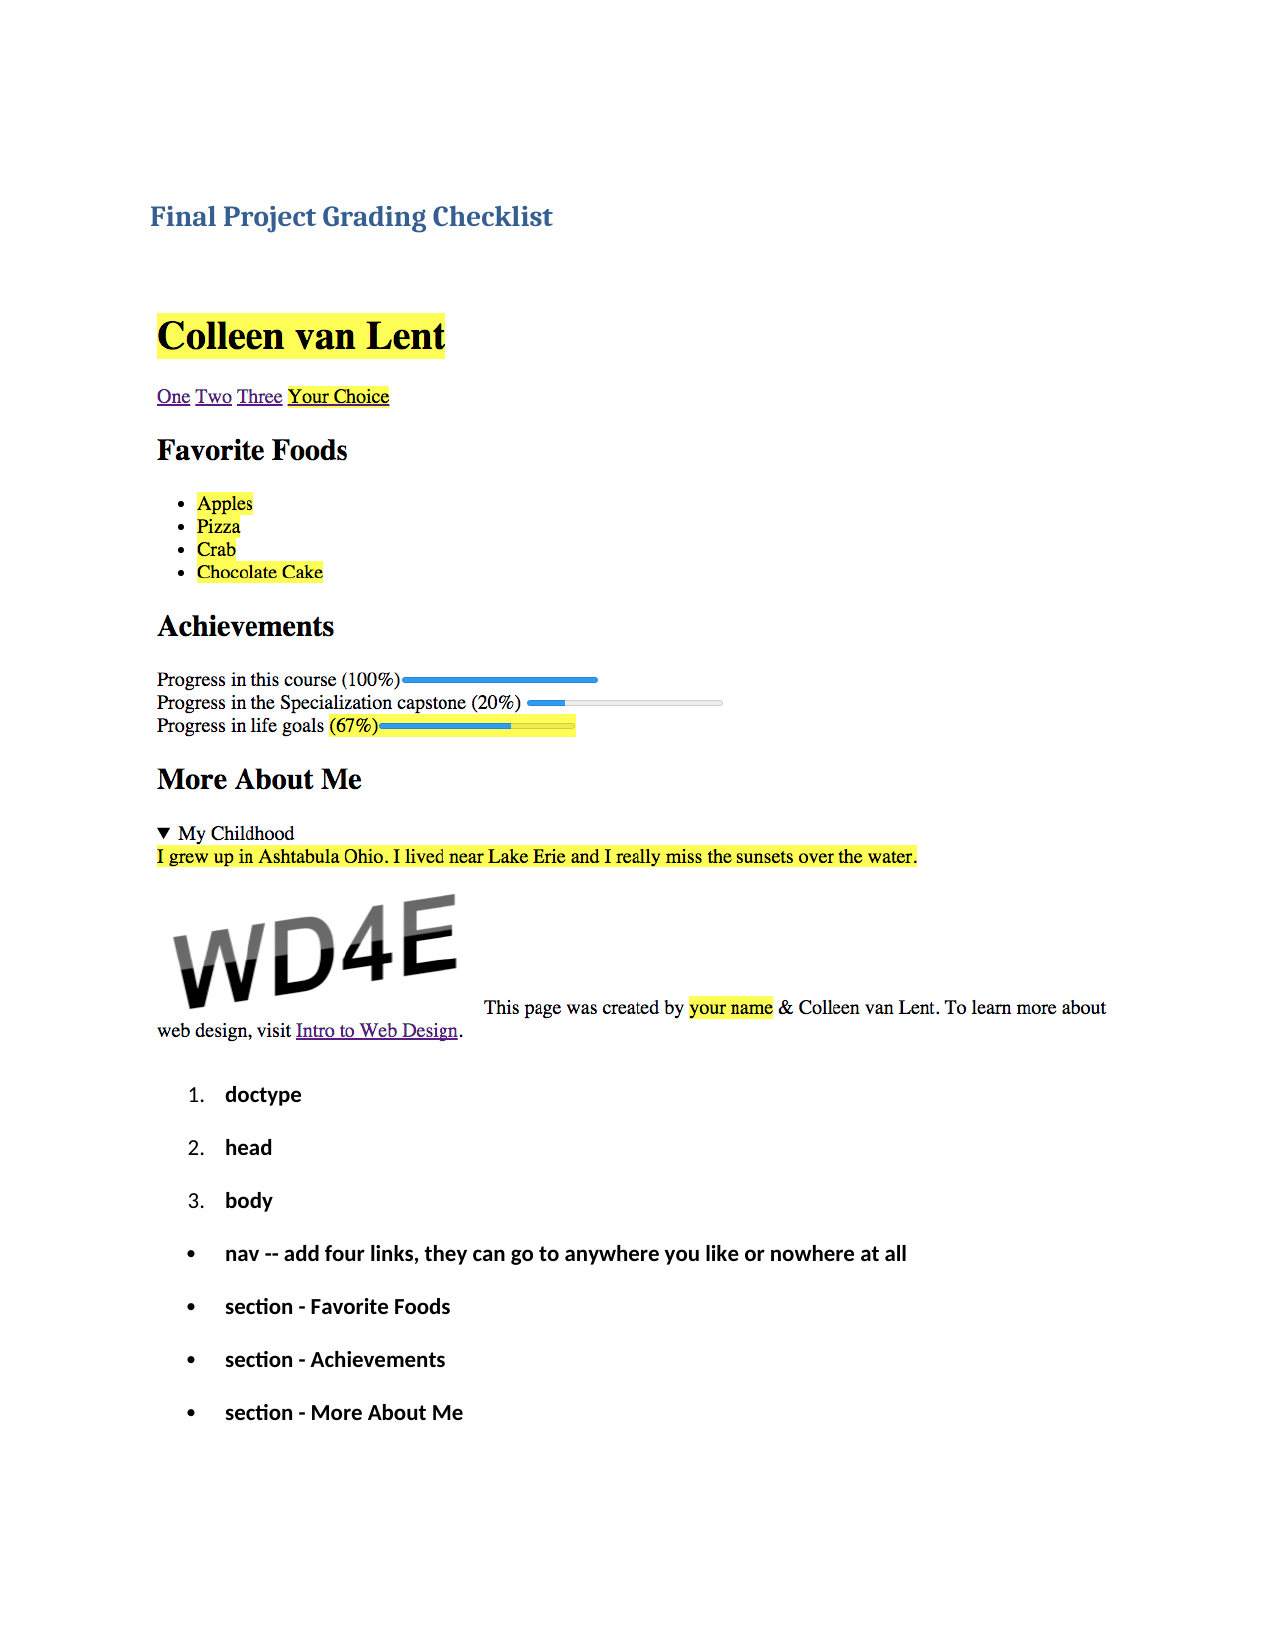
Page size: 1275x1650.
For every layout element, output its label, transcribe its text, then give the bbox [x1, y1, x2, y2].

list section - More About Me [187, 1398, 1125, 1426]
list head [187, 1133, 1125, 1161]
picture [150, 291, 1125, 1055]
list nav -- add four links, they can go to anywhere you like or nowhere at all [187, 1239, 1125, 1267]
list doctype [187, 1080, 1125, 1108]
list section - Favorite Foods [187, 1292, 1125, 1320]
list body [187, 1186, 1125, 1214]
subtitle Final Project Grading Checklist [150, 200, 1125, 233]
list section - Achievements [187, 1345, 1125, 1373]
